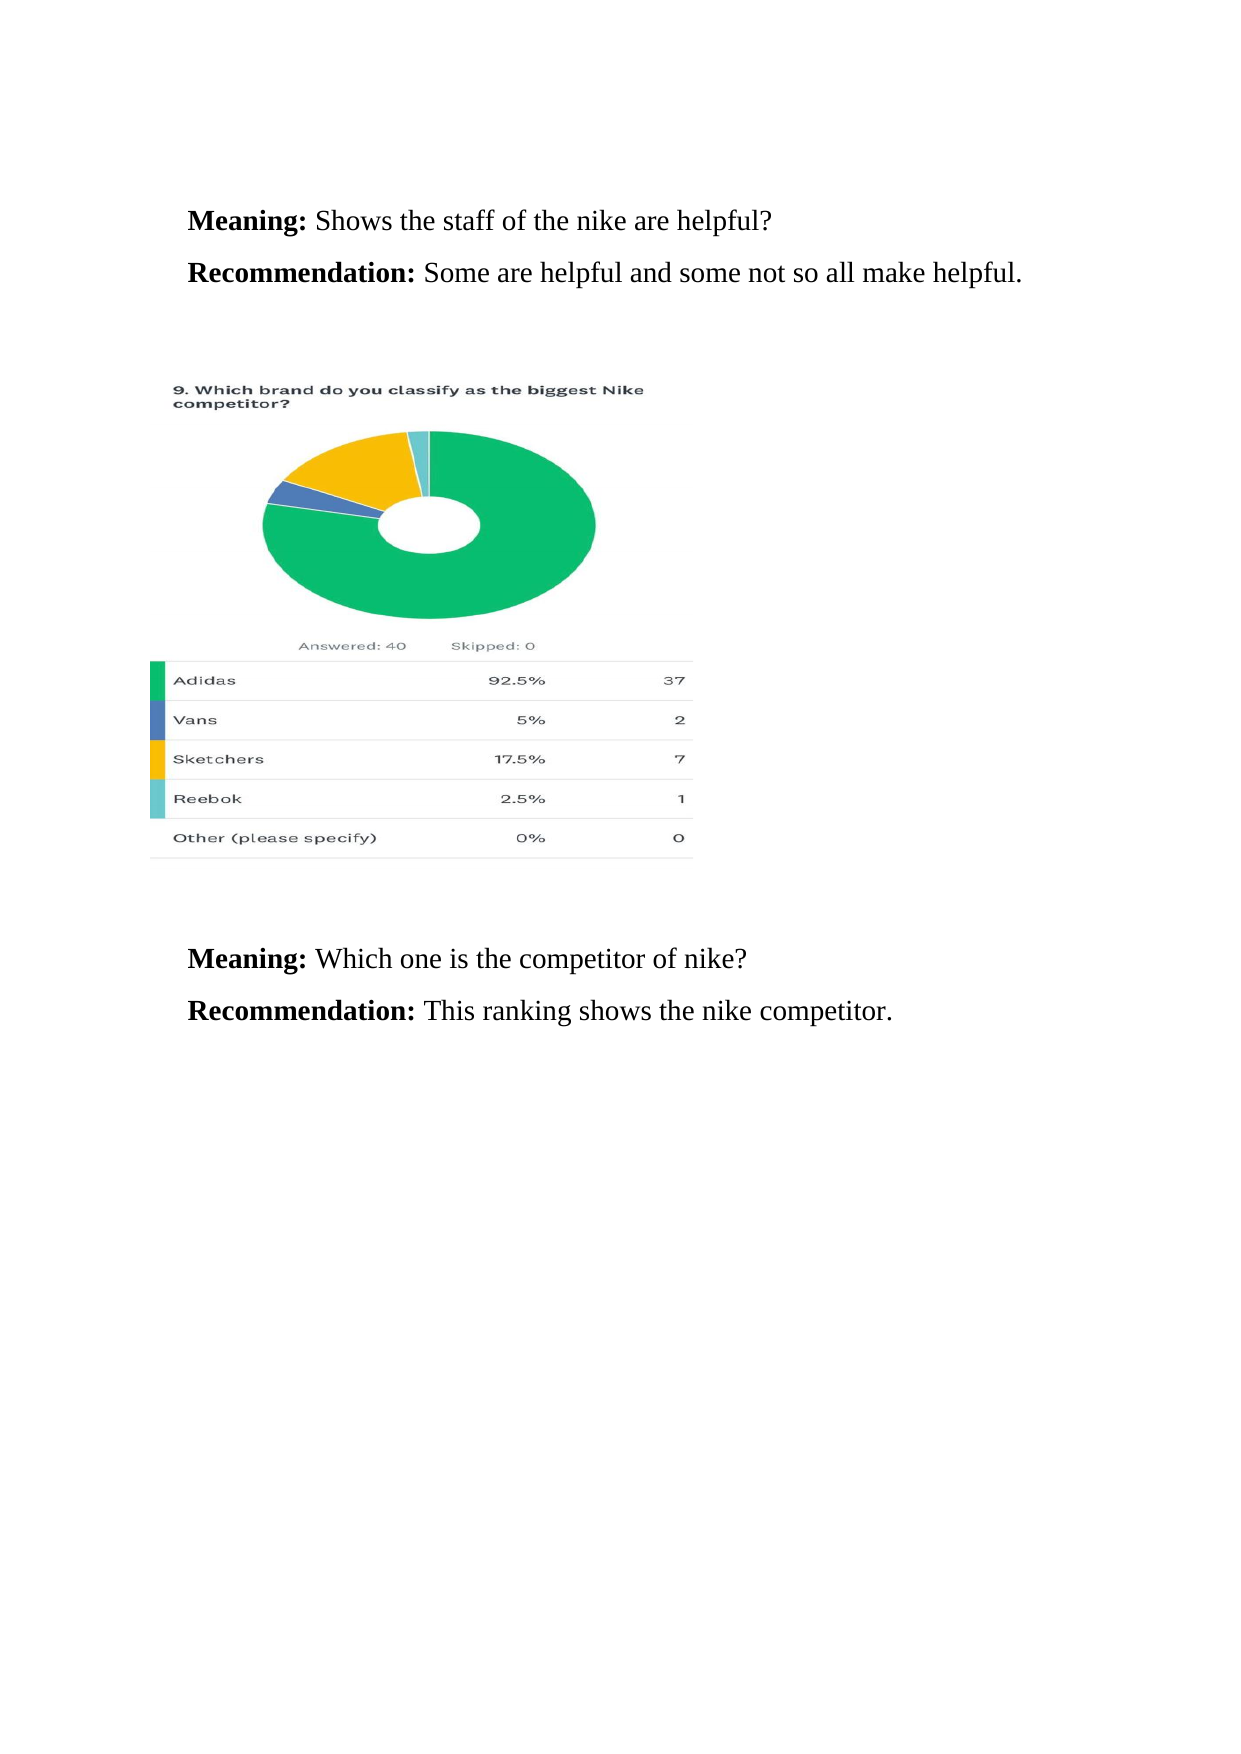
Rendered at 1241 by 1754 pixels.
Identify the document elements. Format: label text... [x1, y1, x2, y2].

text Meaning: Shows the staff of the nike are helpful? [187, 203, 1090, 236]
text Recommendation: Some are helpful and some not so all make helpful. [187, 256, 1090, 289]
text Meaning: Which one is the competitor of nike? [187, 941, 1090, 974]
picture [150, 361, 694, 869]
text Recommendation: This ranking shows the nike competitor. [187, 993, 1090, 1027]
